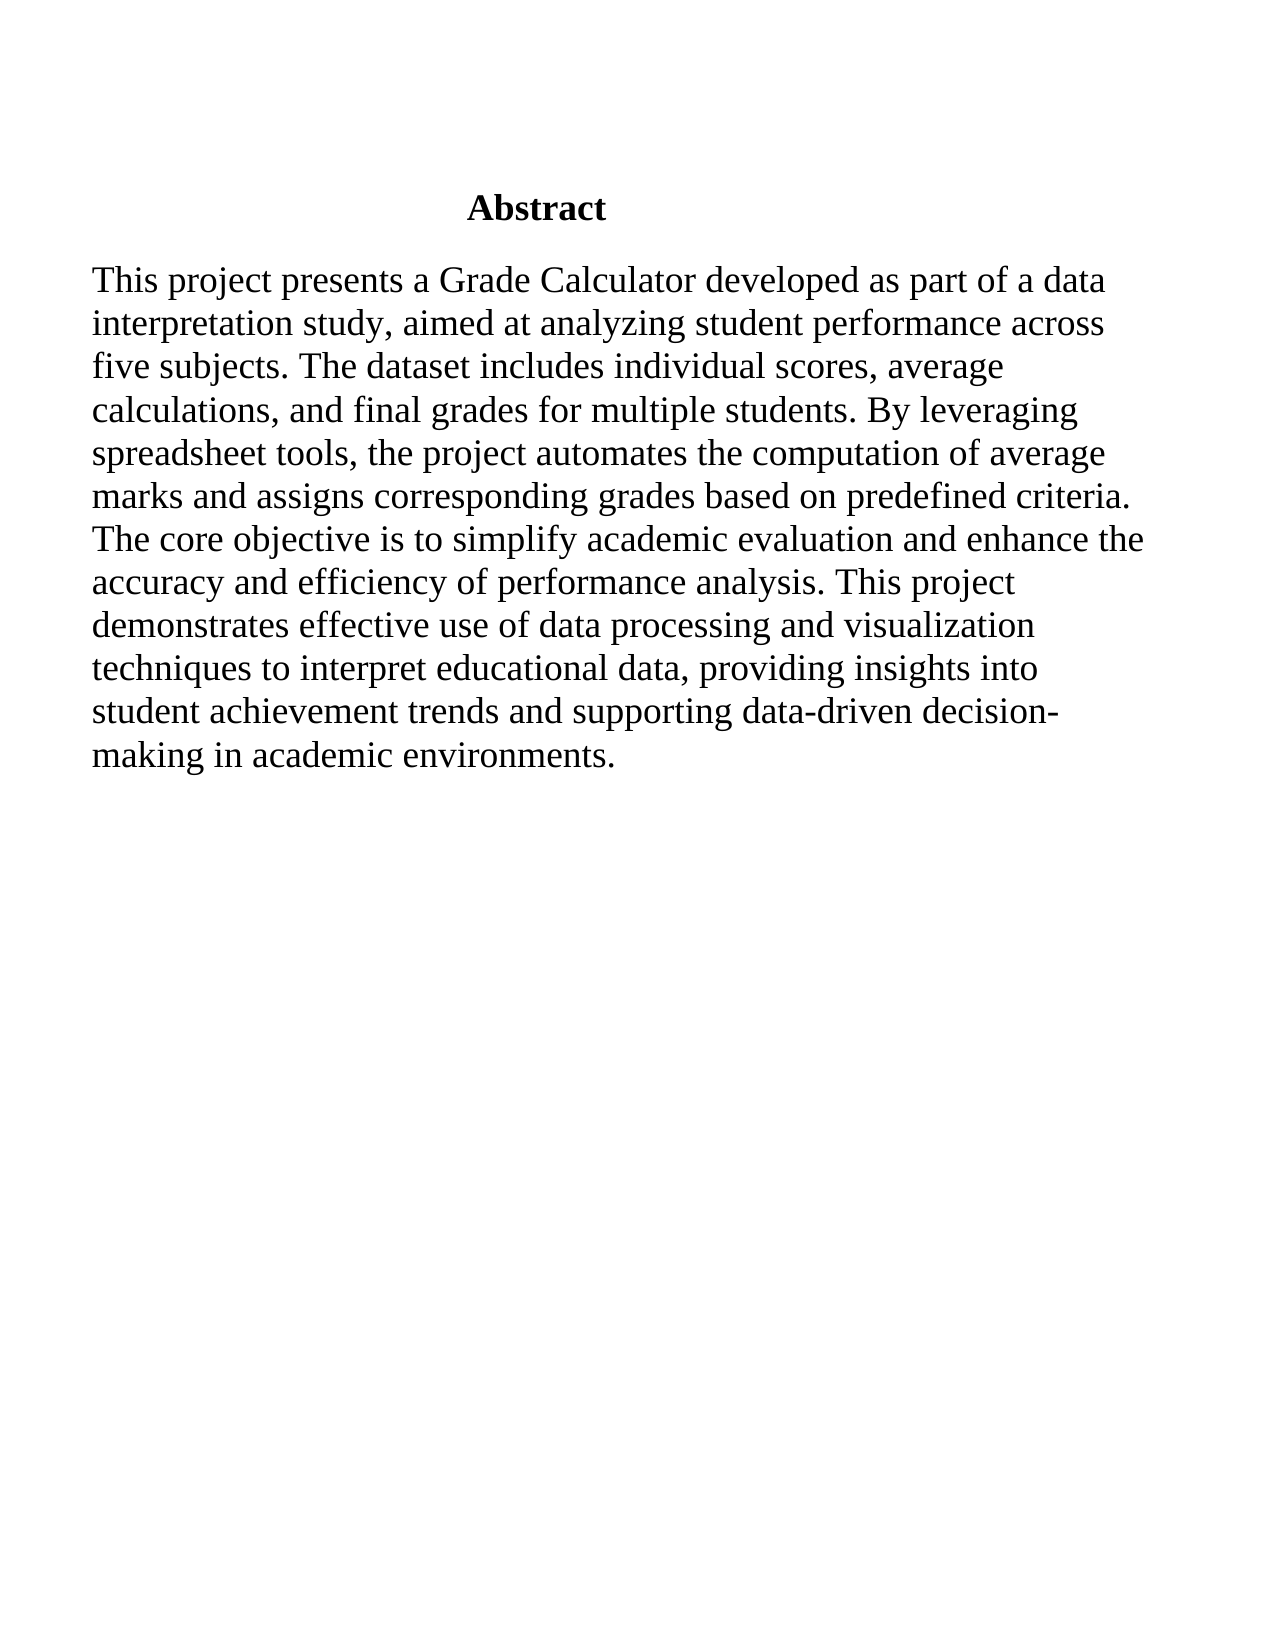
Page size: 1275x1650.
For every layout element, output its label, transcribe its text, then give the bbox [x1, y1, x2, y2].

text Abstract [467, 185, 1150, 228]
text This project presents a Grade Calculator developed as part of a data interpretation study, aimed at analyzing student performance across five subjects. The dataset includes individual scores, average calculations, and final grades for multiple students. By leveraging spreadsheet tools, the project automates the computation of average marks and assigns corresponding grades based on predefined criteria. The core objective is to simplify academic evaluation and enhance the accuracy and efficiency of performance analysis. This project demonstrates effective use of data processing and visualization techniques to interpret educational data, providing insights into student achievement trends and supporting data-driven decision-making in academic environments. [92, 258, 1150, 775]
